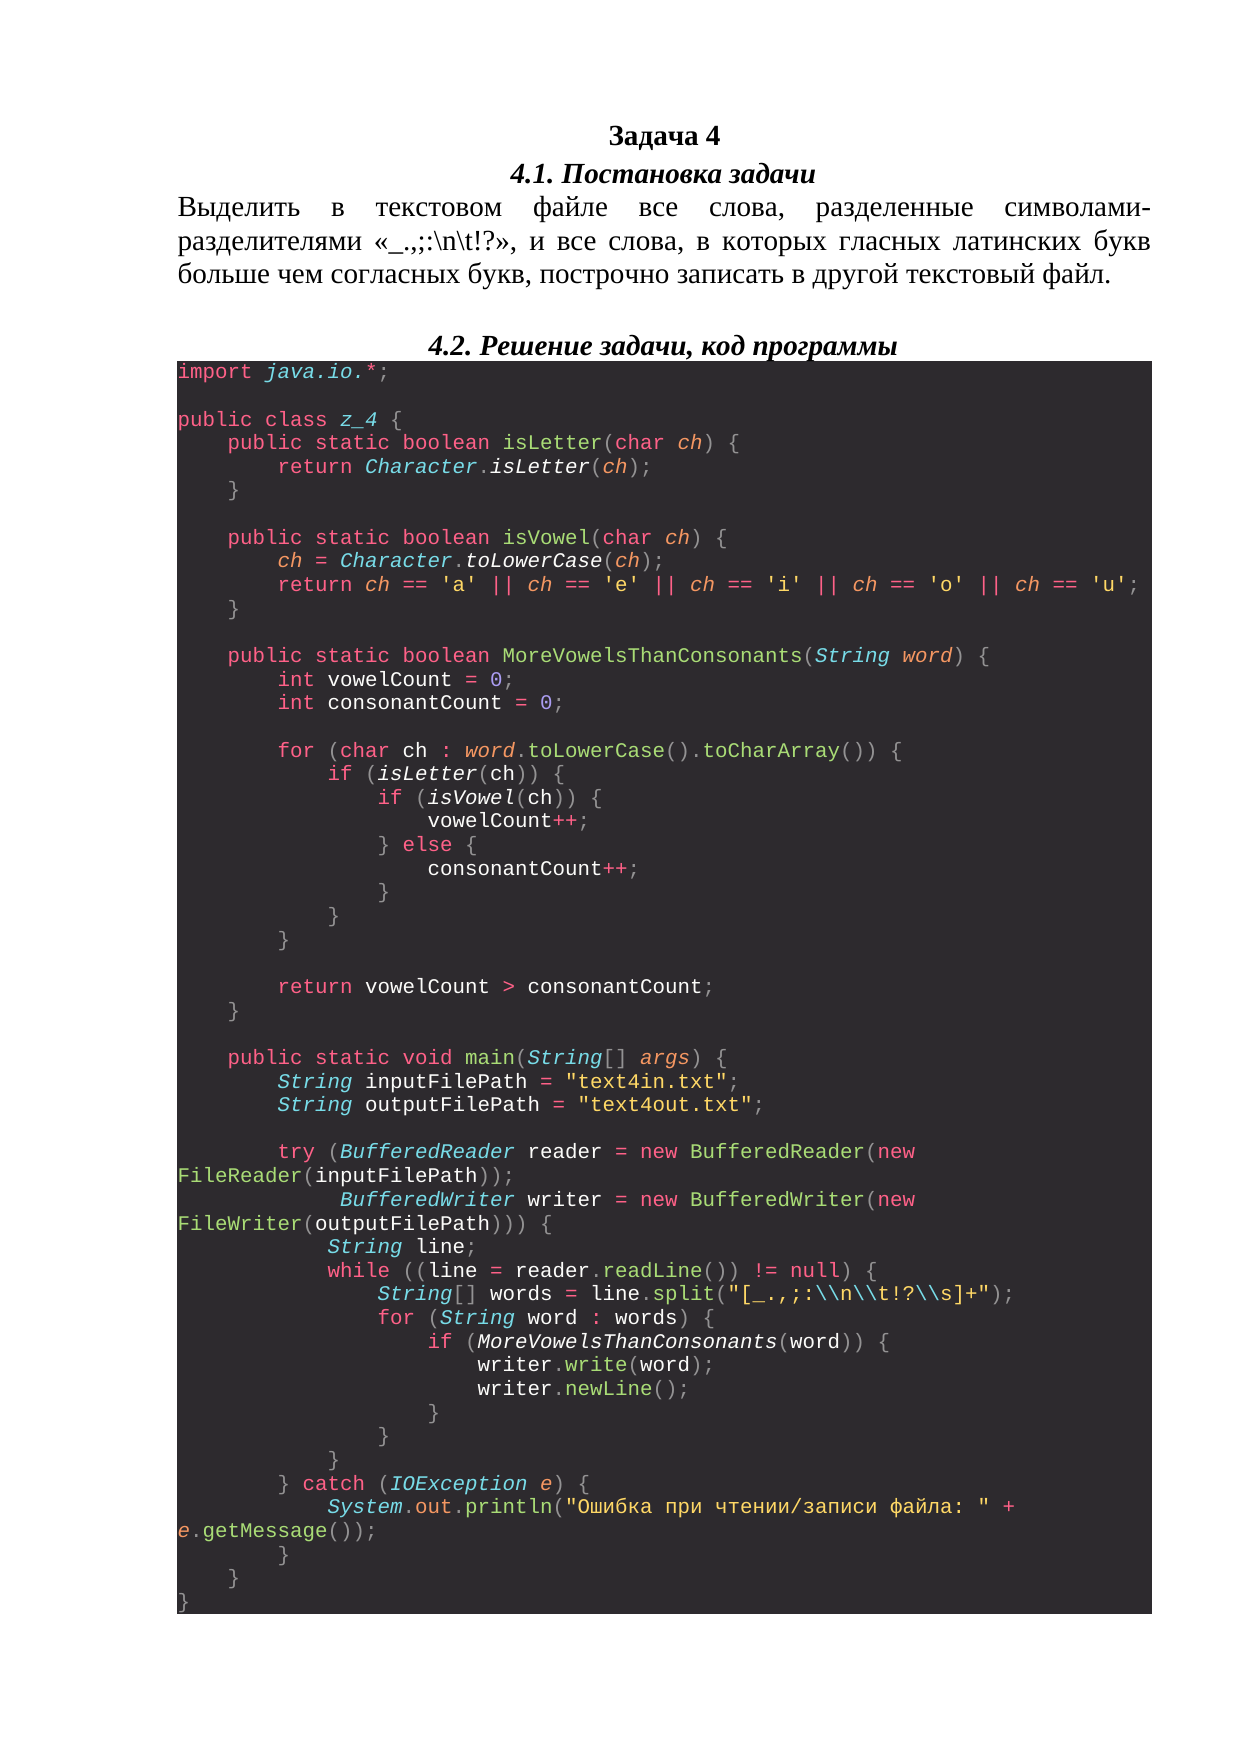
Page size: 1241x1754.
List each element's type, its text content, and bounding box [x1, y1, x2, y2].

subtitle 4.1. Постановка задачи [177, 156, 1152, 189]
subtitle 4.2. Решение задачи, код программы [177, 328, 1152, 361]
text import java.io.*; public class z_4 { public static boolean isLetter(char ch) { return Character.isLetter(ch); } public static boolean isVowel(char ch) { ch = Character.toLowerCase(ch); return ch == 'a' || ch == 'e' || ch == 'i' || ch == 'o' || ch == 'u'; } public static boolean MoreVowelsThanConsonants(String word) { int vowelCount = 0; int consonantCount = 0; for (char ch : word.toLowerCase().toCharArray()) { if (isLetter(ch)) { if (isVowel(ch)) { vowelCount++; } else { consonantCount++; } } } return vowelCount > consonantCount; } public static void main(String[] args) { String inputFilePath = "text4in.txt"; String outputFilePath = "text4out.txt"; try (BufferedReader reader = new BufferedReader(new FileReader(inputFilePath)); BufferedWriter writer = new BufferedWriter(new FileWriter(outputFilePath))) { String line; while ((line = reader.readLine()) != null) { String[] words = line.split("[_.,;:\\n\\t!?\\s]+"); for (String word : words) { if (MoreVowelsThanConsonants(word)) { writer.write(word); writer.newLine(); } } } } catch (IOException e) { System.out.println("Ошибка при чтении/записи файла: " + e.getMessage()); } } } [177, 361, 1152, 1614]
text Выделить в текстовом файле все слова, разделенные символами-разделителями «_.,;:\n\t!?», и все слова, в которых гласных латинских букв больше чем согласных букв, построчно записать в другой текстовый файл. [177, 189, 1152, 290]
text Задача 4 [177, 118, 1152, 152]
